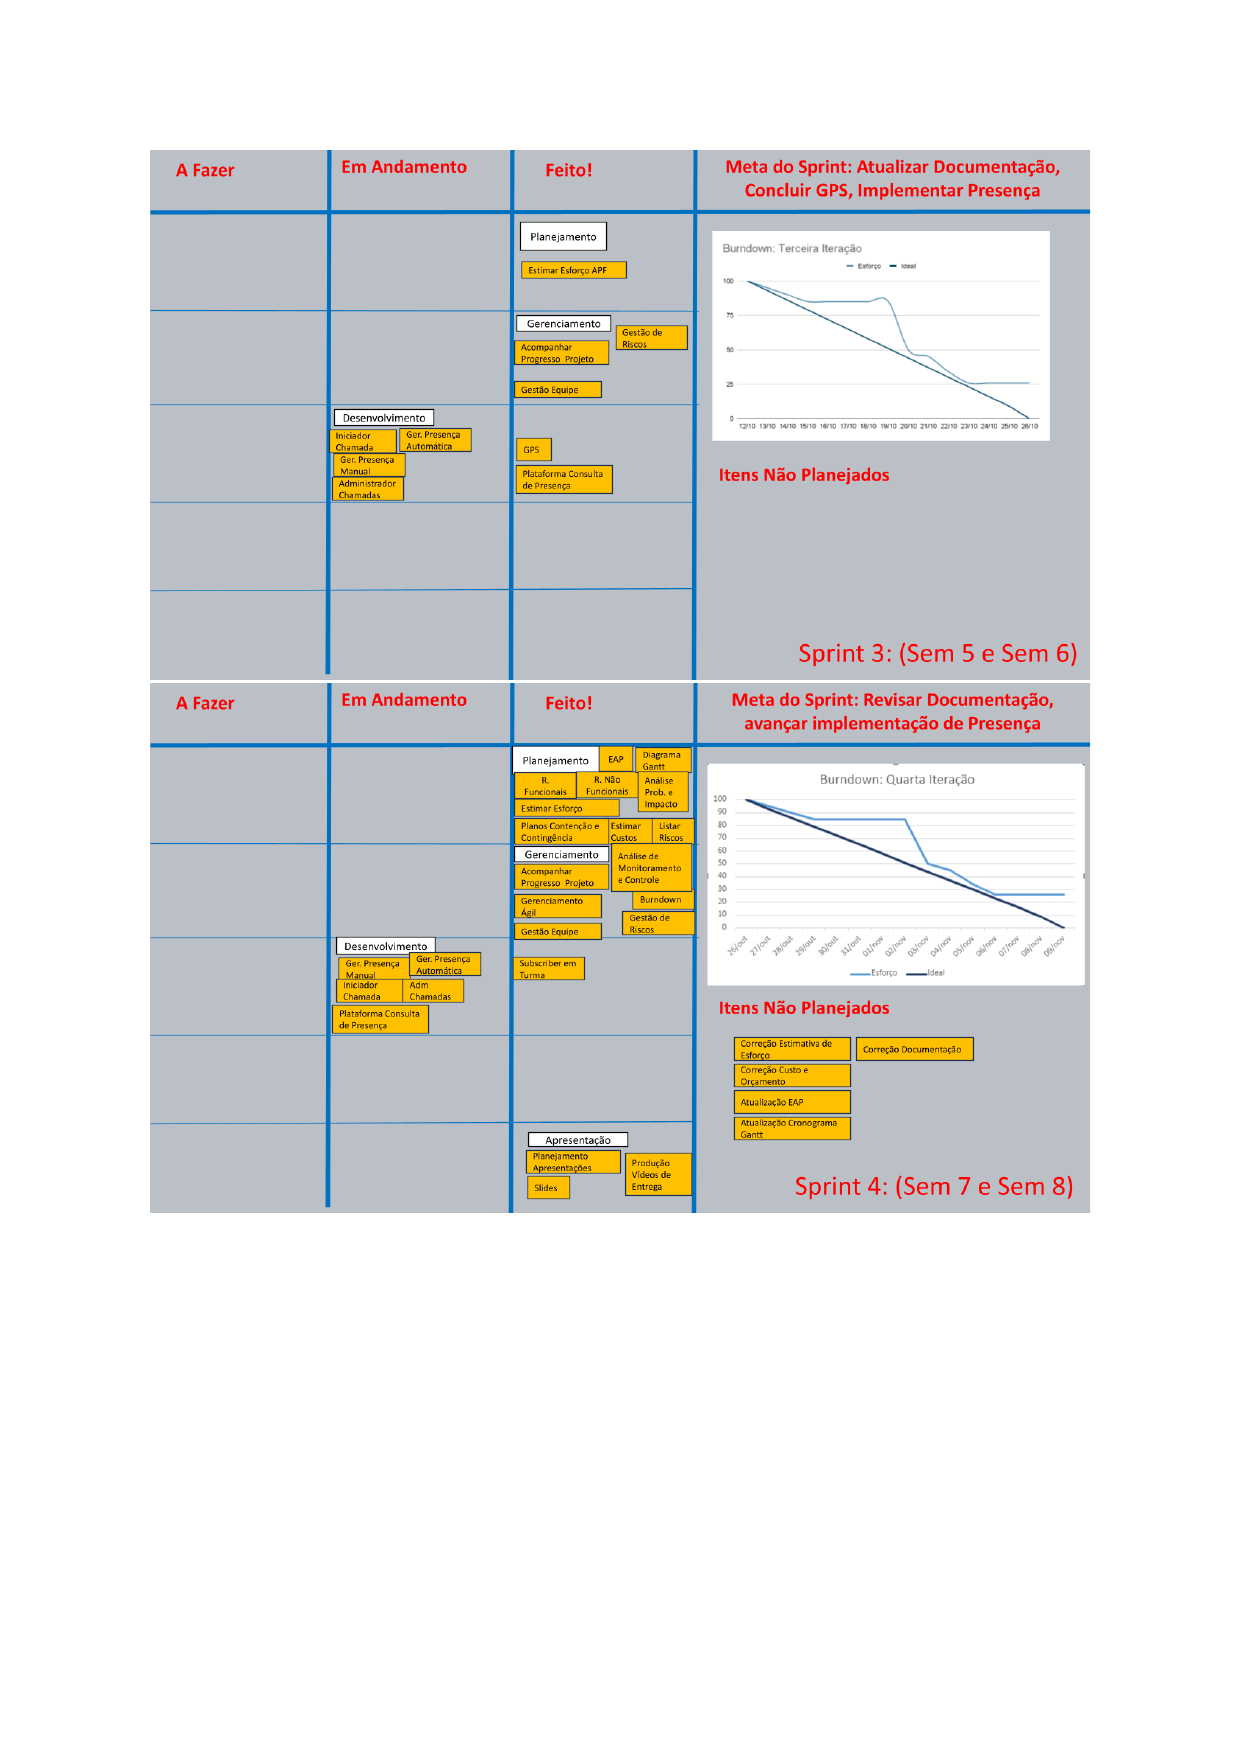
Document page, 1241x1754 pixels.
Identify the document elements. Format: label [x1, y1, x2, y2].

picture [150, 150, 1091, 680]
picture [150, 683, 1091, 1213]
